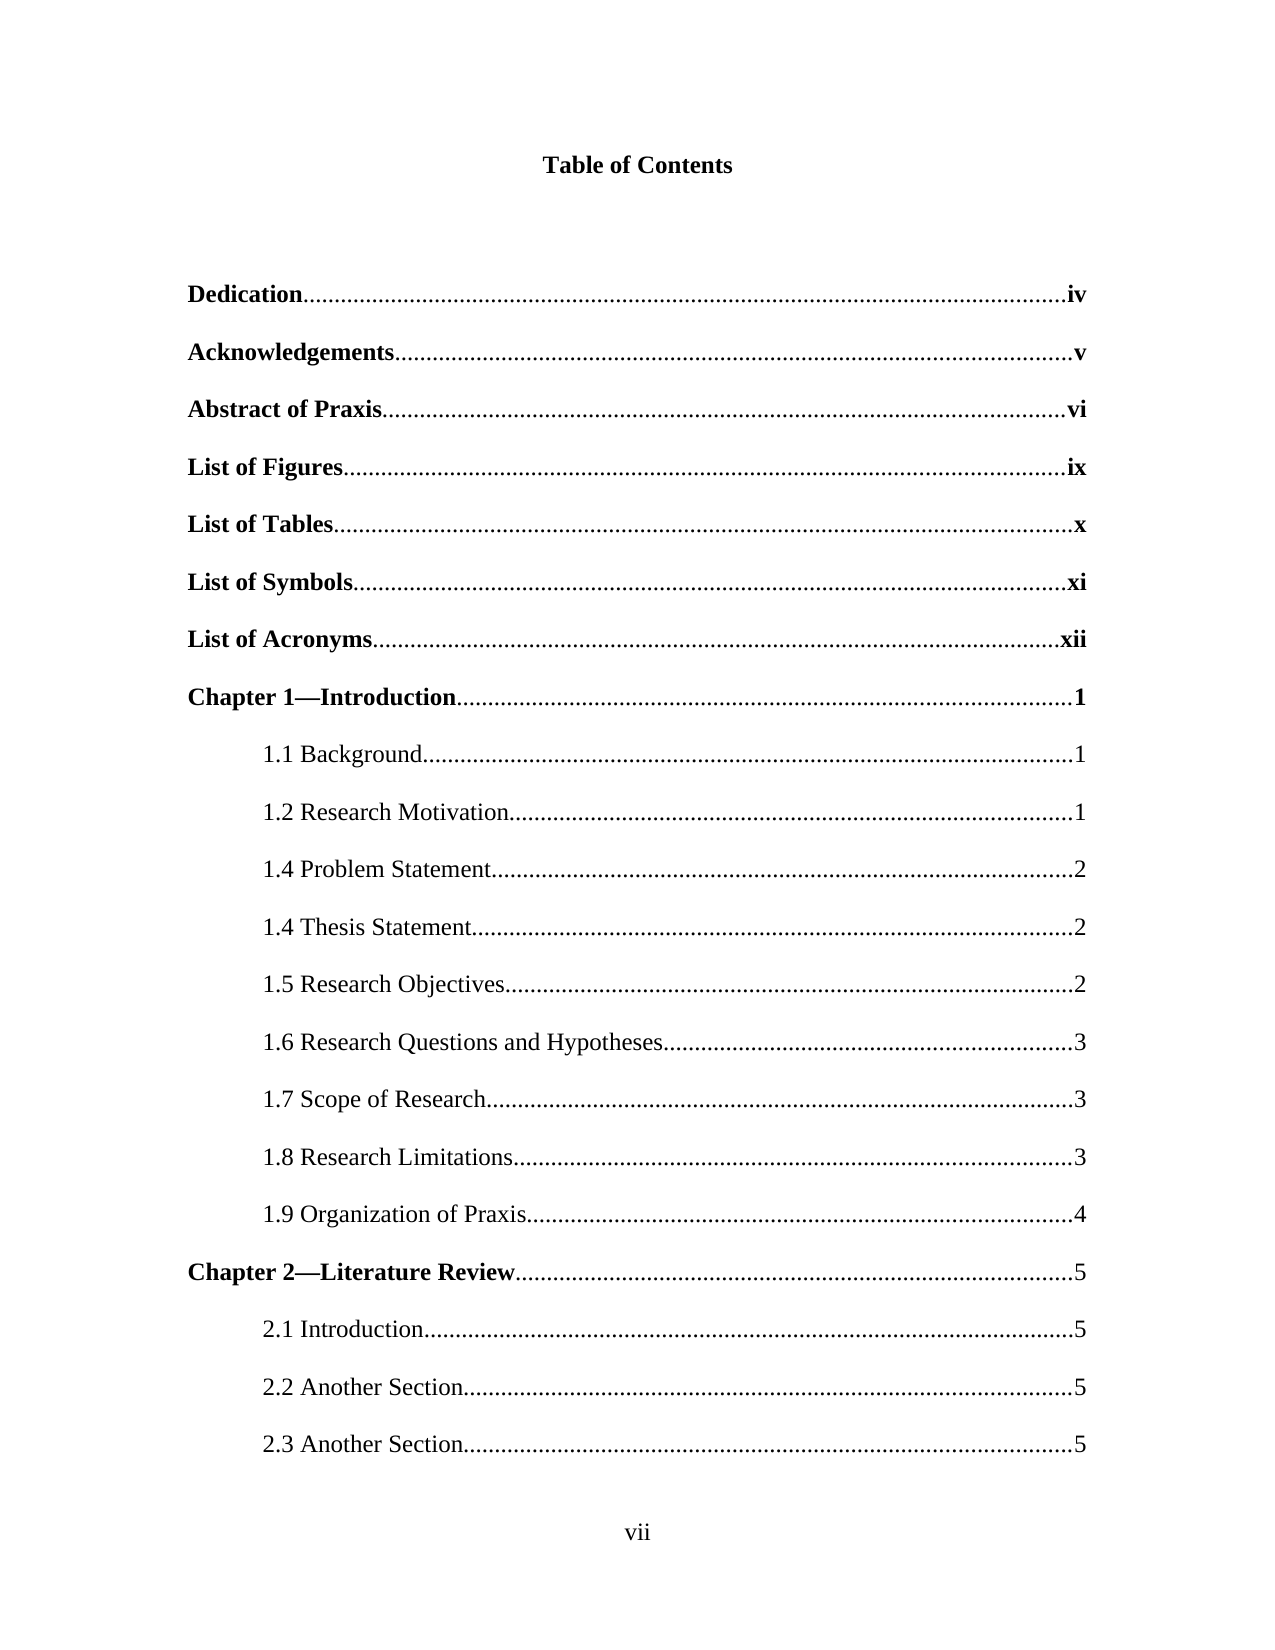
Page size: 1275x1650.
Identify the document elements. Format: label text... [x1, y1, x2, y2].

text Chapter 1—Introduction 1 [187, 682, 1087, 711]
text Dedication iv [187, 279, 1087, 308]
text 2.1 Introduction 5 [262, 1314, 1087, 1343]
text List of Tables x [187, 509, 1087, 538]
text 1.4 Problem Statement 2 [262, 854, 1087, 883]
text Abstract of Praxis vi [187, 394, 1087, 423]
text 2.3 Another Section 5 [262, 1429, 1087, 1458]
text Chapter 2—Literature Review 5 [187, 1257, 1087, 1286]
text 1.7 Scope of Research 3 [262, 1084, 1087, 1113]
text 1.5 Research Objectives 2 [262, 969, 1087, 998]
text 1.8 Research Limitations 3 [262, 1142, 1087, 1171]
text 1.1 Background 1 [262, 739, 1087, 768]
text Table of Contents [187, 150, 1087, 179]
text 1.9 Organization of Praxis 4 [262, 1199, 1087, 1228]
text 1.4 Thesis Statement 2 [262, 912, 1087, 941]
text Acknowledgements v [187, 337, 1087, 366]
text List of Figures ix [187, 452, 1087, 481]
text 1.6 Research Questions and Hypotheses 3 [262, 1027, 1087, 1056]
text 2.2 Another Section 5 [262, 1372, 1087, 1401]
text List of Acronyms xii [187, 624, 1087, 653]
text 1.2 Research Motivation 1 [262, 797, 1087, 826]
text List of Symbols xi [187, 567, 1087, 596]
